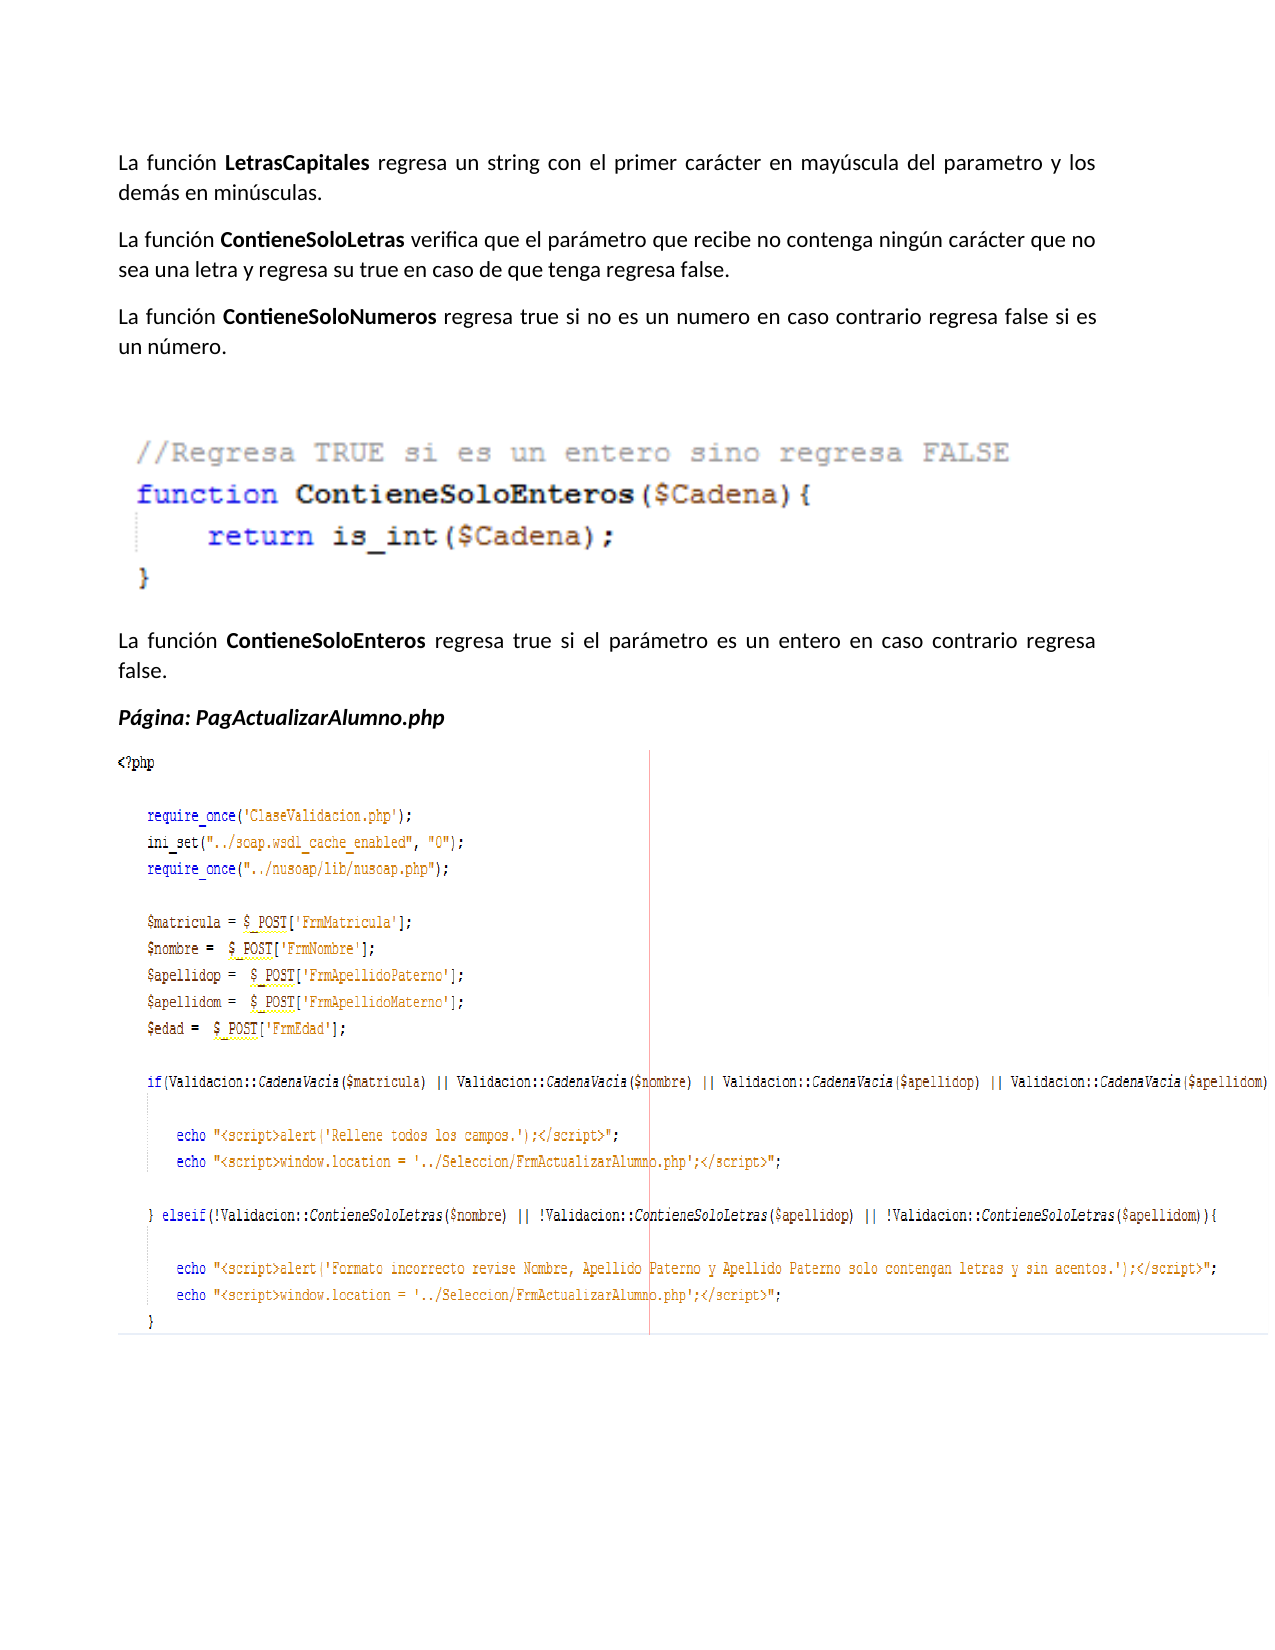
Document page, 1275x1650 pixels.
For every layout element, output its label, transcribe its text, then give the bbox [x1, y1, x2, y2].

text La función ContieneSoloNumeros regresa true si no es un numero en caso contrario regresa false si es un número. [118, 302, 1098, 360]
text La función LetrasCapitales regresa un string con el primer carácter en mayúscula del parametro y los demás en minúsculas. [118, 148, 1098, 206]
text La función ContieneSoloEnteros regresa true si el parámetro es un entero en caso contrario regresa false. [118, 626, 1098, 684]
picture [118, 425, 1038, 608]
picture [118, 750, 1269, 1335]
text Página: PagActualizarAlumno.php [118, 703, 1098, 731]
text La función ContieneSoloLetras verifica que el parámetro que recibe no contenga ningún carácter que no sea una letra y regresa su true en caso de que tenga regresa false. [118, 225, 1098, 283]
